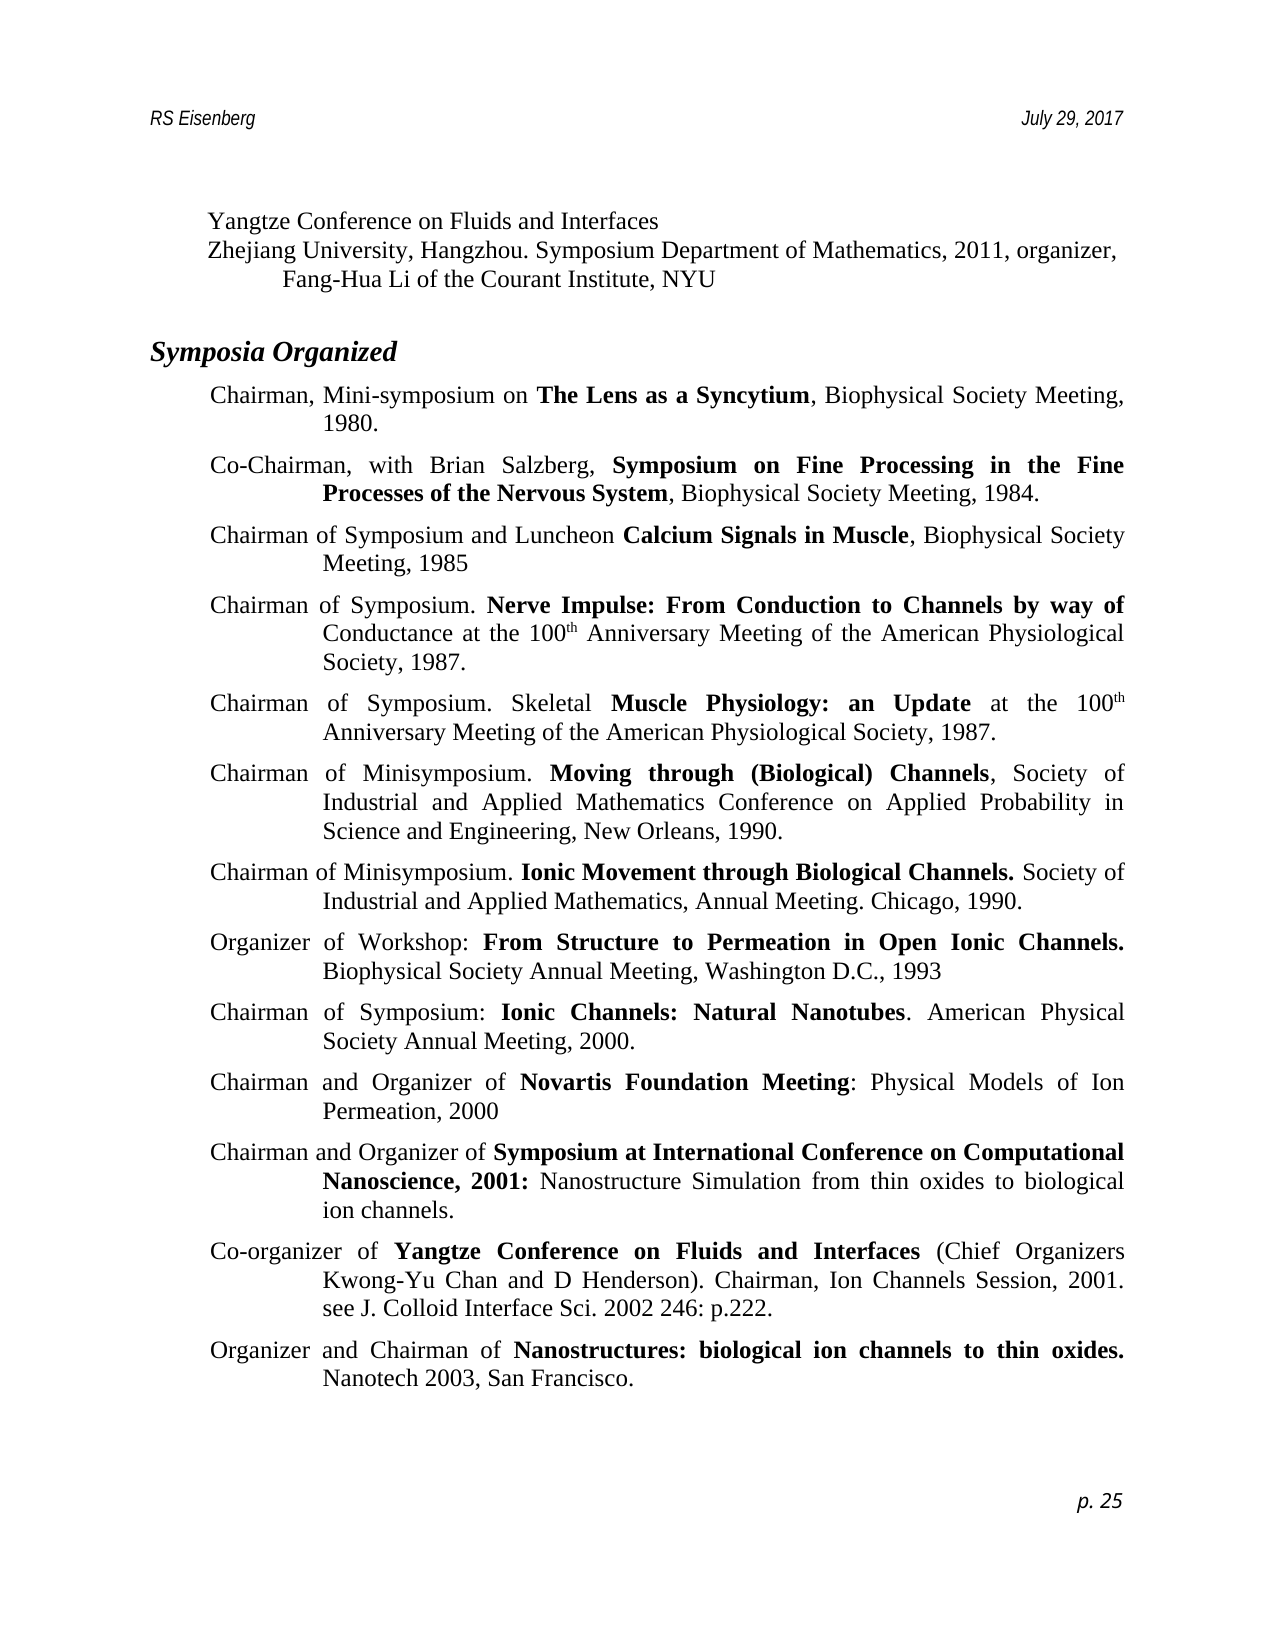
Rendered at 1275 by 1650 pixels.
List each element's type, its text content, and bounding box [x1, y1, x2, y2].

text Chairman of Minisymposium. Ionic Movement through Biological Channels. Society of Industrial and Applied Mathematics, Annual Meeting. Chicago, 1990. [210, 857, 1125, 915]
text Symposia Organized [150, 334, 1125, 367]
text Chairman of Symposium. Nerve Impulse: From Conduction to Channels by way of Conductance at the 100th Anniversary Meeting of the American Physiological Society, 1987. [210, 590, 1125, 676]
text Chairman, Mini-symposium on The Lens as a Syncytium, Biophysical Society Meeting, 1980. [210, 380, 1125, 437]
text Yangtze Conference on Fluids and Interfaces [207, 206, 1125, 235]
text Co-Chairman, with Brian Salzberg, Symposium on Fine Processing in the Fine Processes of the Nervous System, Biophysical Society Meeting, 1984. [210, 450, 1125, 507]
text Co-organizer of Yangtze Conference on Fluids and Interfaces (Chief Organizers Kwong-Yu Chan and D Henderson). Chairman, Ion Channels Session, 2001. see J. Colloid Interface Sci. 2002 246: p.222. [210, 1236, 1125, 1322]
text Chairman and Organizer of Symposium at International Conference on Computational Nanoscience, 2001: Nanostructure Simulation from thin oxides to biological ion channels. [210, 1137, 1125, 1223]
text Chairman of Symposium: Ionic Channels: Natural Nanotubes. American Physical Society Annual Meeting, 2000. [210, 997, 1125, 1055]
text Chairman and Organizer of Novartis Foundation Meeting: Physical Models of Ion Permeation, 2000 [210, 1067, 1125, 1125]
text Zhejiang University, Hangzhou. Symposium Department of Mathematics, 2011, organizer, Fang-Hua Li of the Courant Institute, NYU [207, 235, 1125, 292]
text Organizer of Workshop: From Structure to Permeation in Open Ionic Channels. Biophysical Society Annual Meeting, Washington D.C., 1993 [210, 927, 1125, 985]
text Organizer and Chairman of Nanostructures: biological ion channels to thin oxides. Nanotech 2003, San Francisco. [210, 1335, 1125, 1392]
text Chairman of Minisymposium. Moving through (Biological) Channels, Society of Industrial and Applied Mathematics Conference on Applied Probability in Science and Engineering, New Orleans, 1990. [210, 758, 1125, 845]
text Chairman of Symposium. Skeletal Muscle Physiology: an Update at the 100th Anniversary Meeting of the American Physiological Society, 1987. [210, 688, 1125, 746]
text Chairman of Symposium and Luncheon Calcium Signals in Muscle, Biophysical Society Meeting, 1985 [210, 520, 1125, 577]
